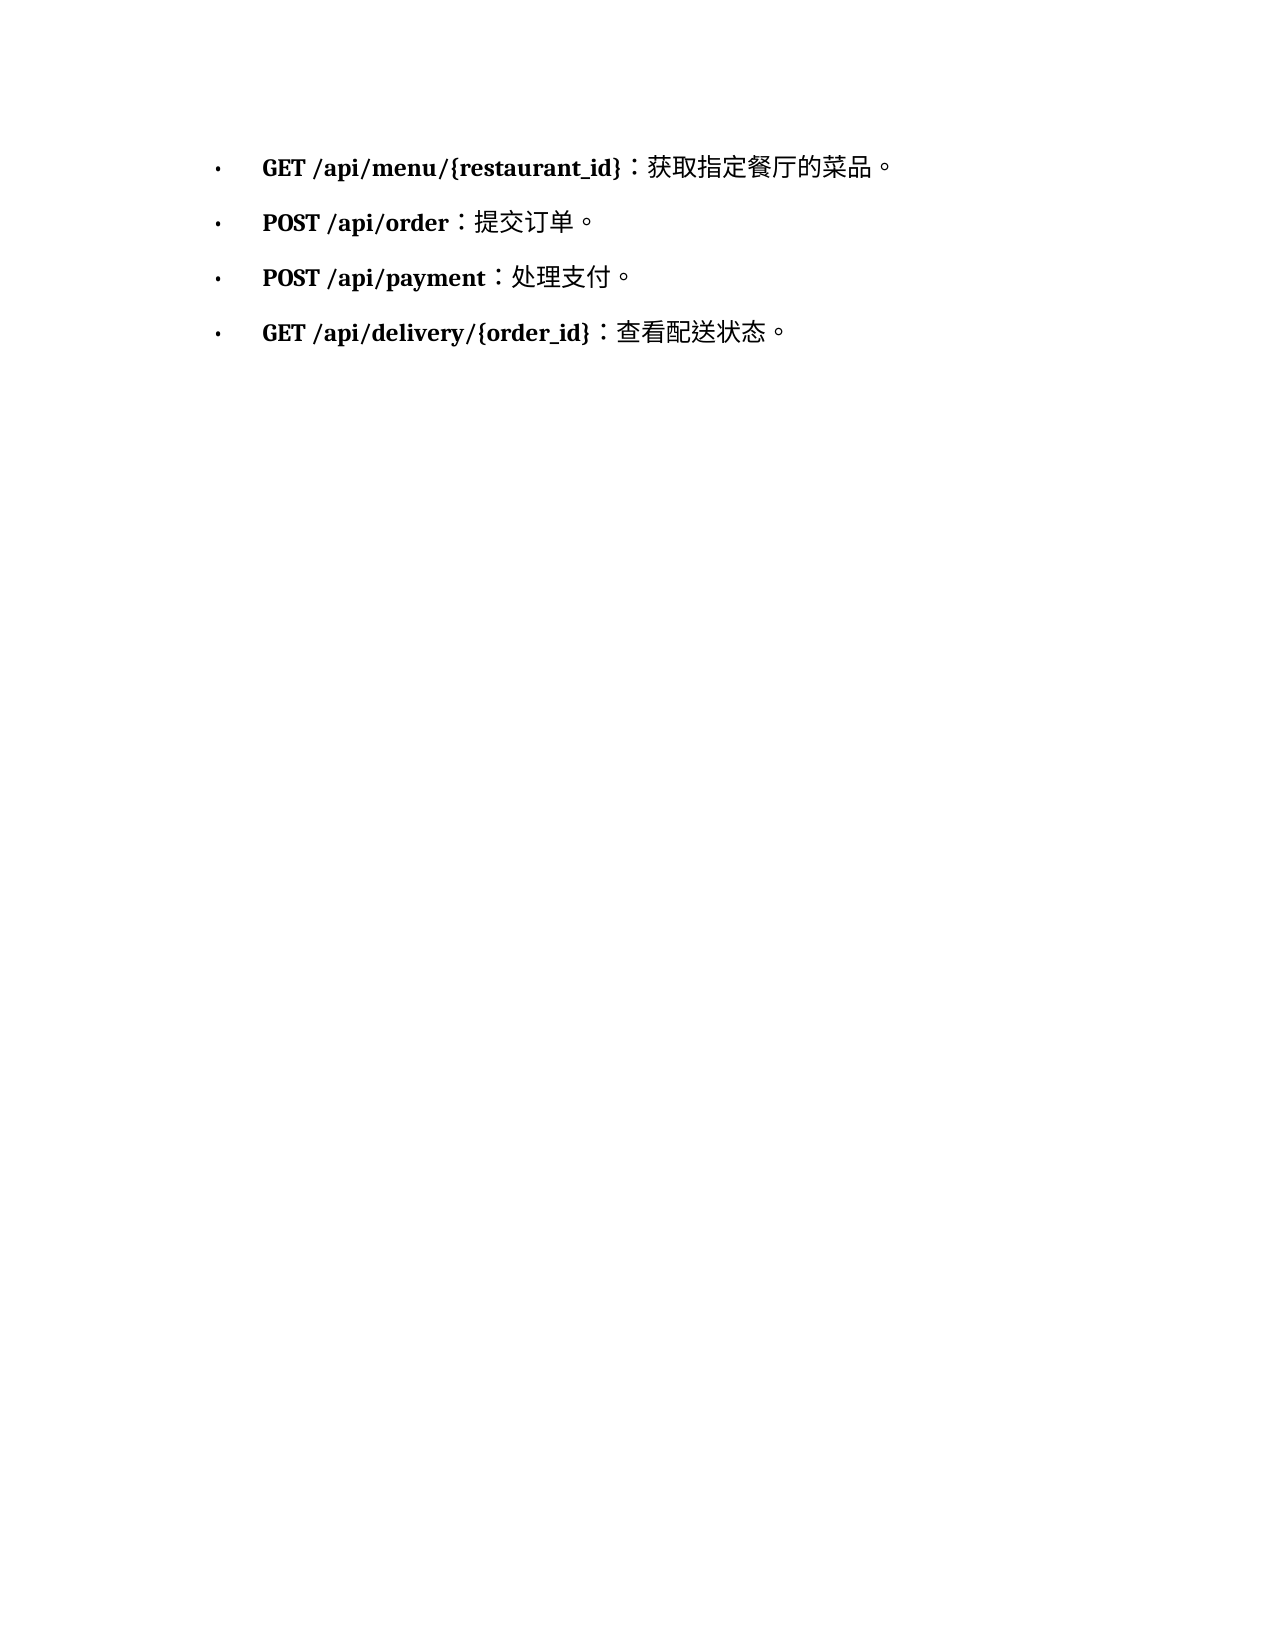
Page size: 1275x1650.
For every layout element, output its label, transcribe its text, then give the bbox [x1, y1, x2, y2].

list GET /api/menu/{restaurant_id}：获取指定餐厅的菜品。 [212, 150, 1087, 184]
list GET /api/delivery/{order_id}：查看配送状态。 [212, 315, 1087, 349]
list POST /api/order：提交订单。 [212, 205, 1087, 239]
list POST /api/payment：处理支付。 [212, 260, 1087, 294]
